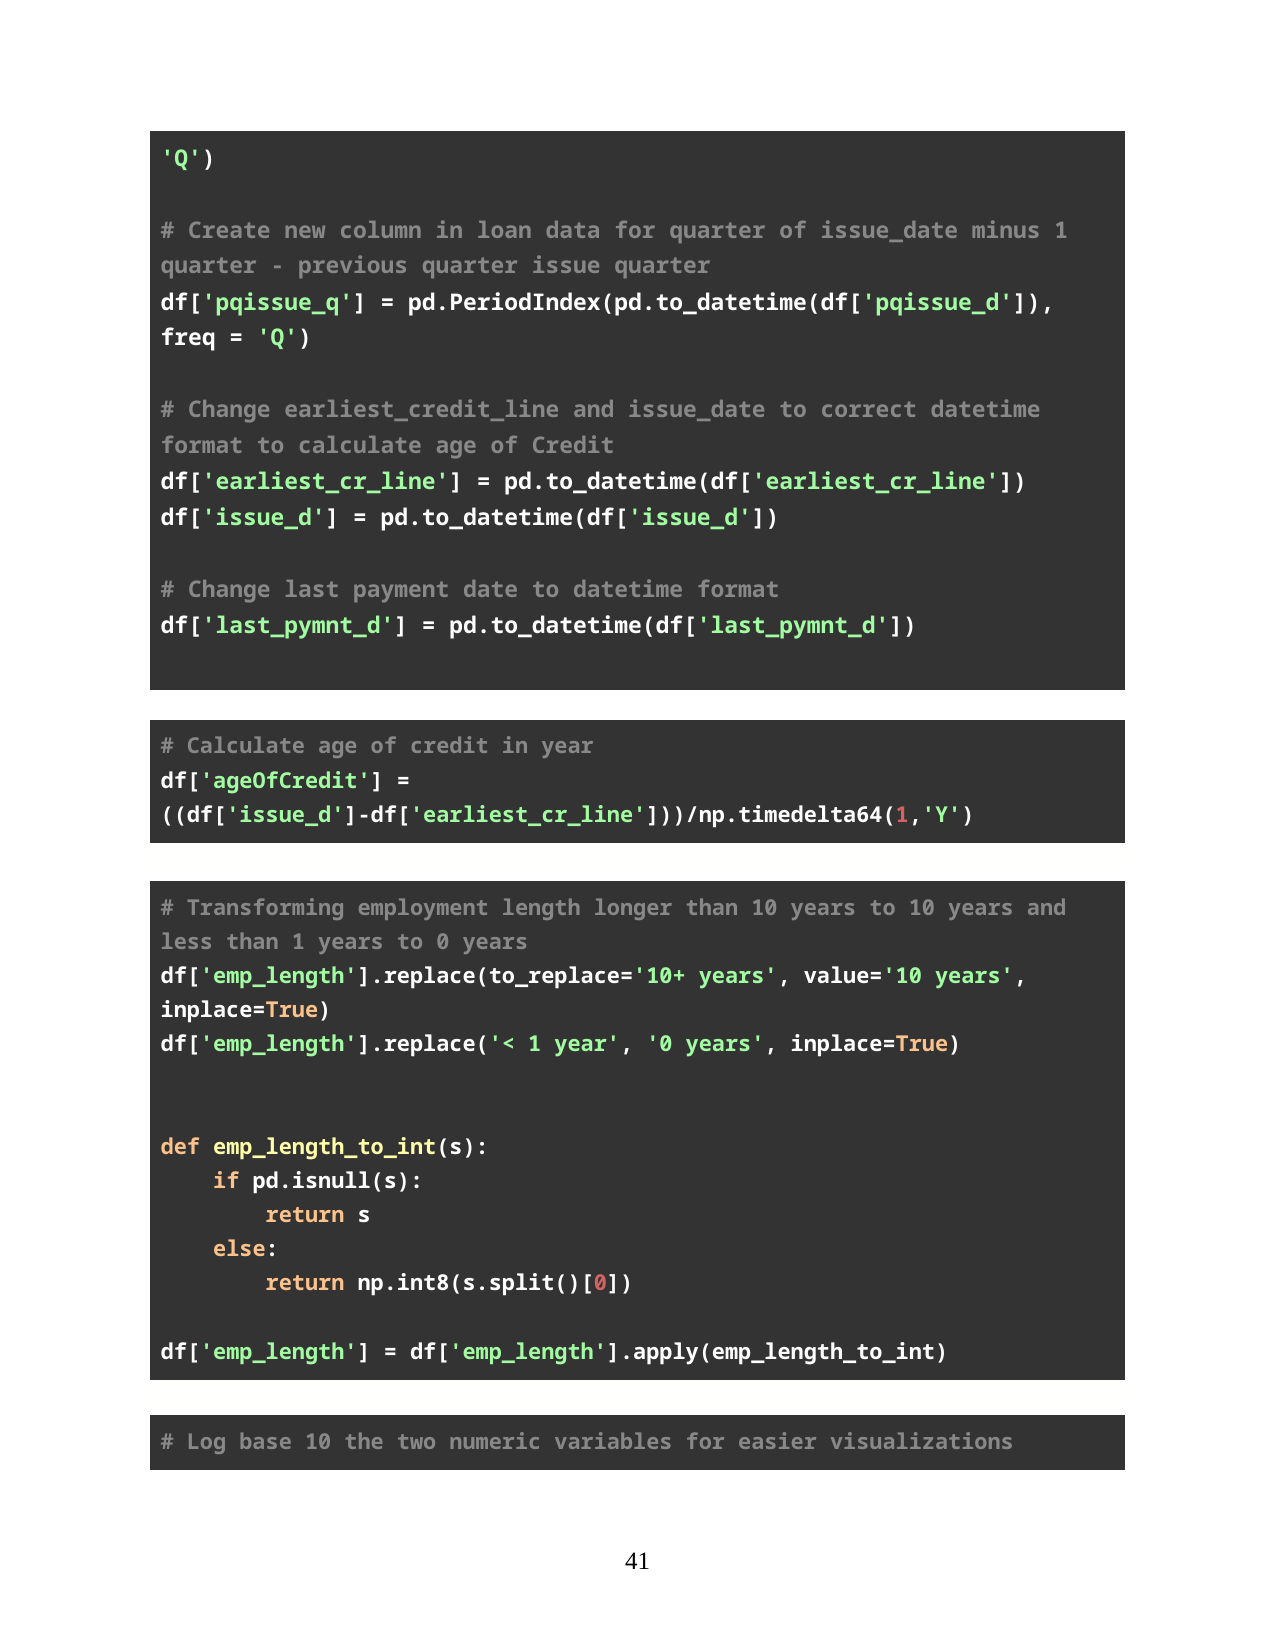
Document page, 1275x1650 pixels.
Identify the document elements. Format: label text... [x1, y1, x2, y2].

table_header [150, 1415, 1125, 1470]
table_header # Transforming employment length longer than 10 years to 10 years and less than 1 years to 0 years df['emp_length'].replace(to_replace='10+ years', value='10 years', inplace=True) df['emp_length'].replace('< 1 year', '0 years', inplace=True) def emp_length_to_int(s): if pd.isnull(s): return s else: return np.int8(s.split()[0]) df['emp_length'] = df['emp_length'].apply(emp_length_to_int) [150, 881, 1125, 1380]
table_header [150, 131, 1125, 690]
table_header # Calculate age of credit in year df['ageOfCredit'] = ((df['issue_d']-df['earliest_cr_line']))/np.timedelta64(1,'Y') [150, 720, 1125, 843]
